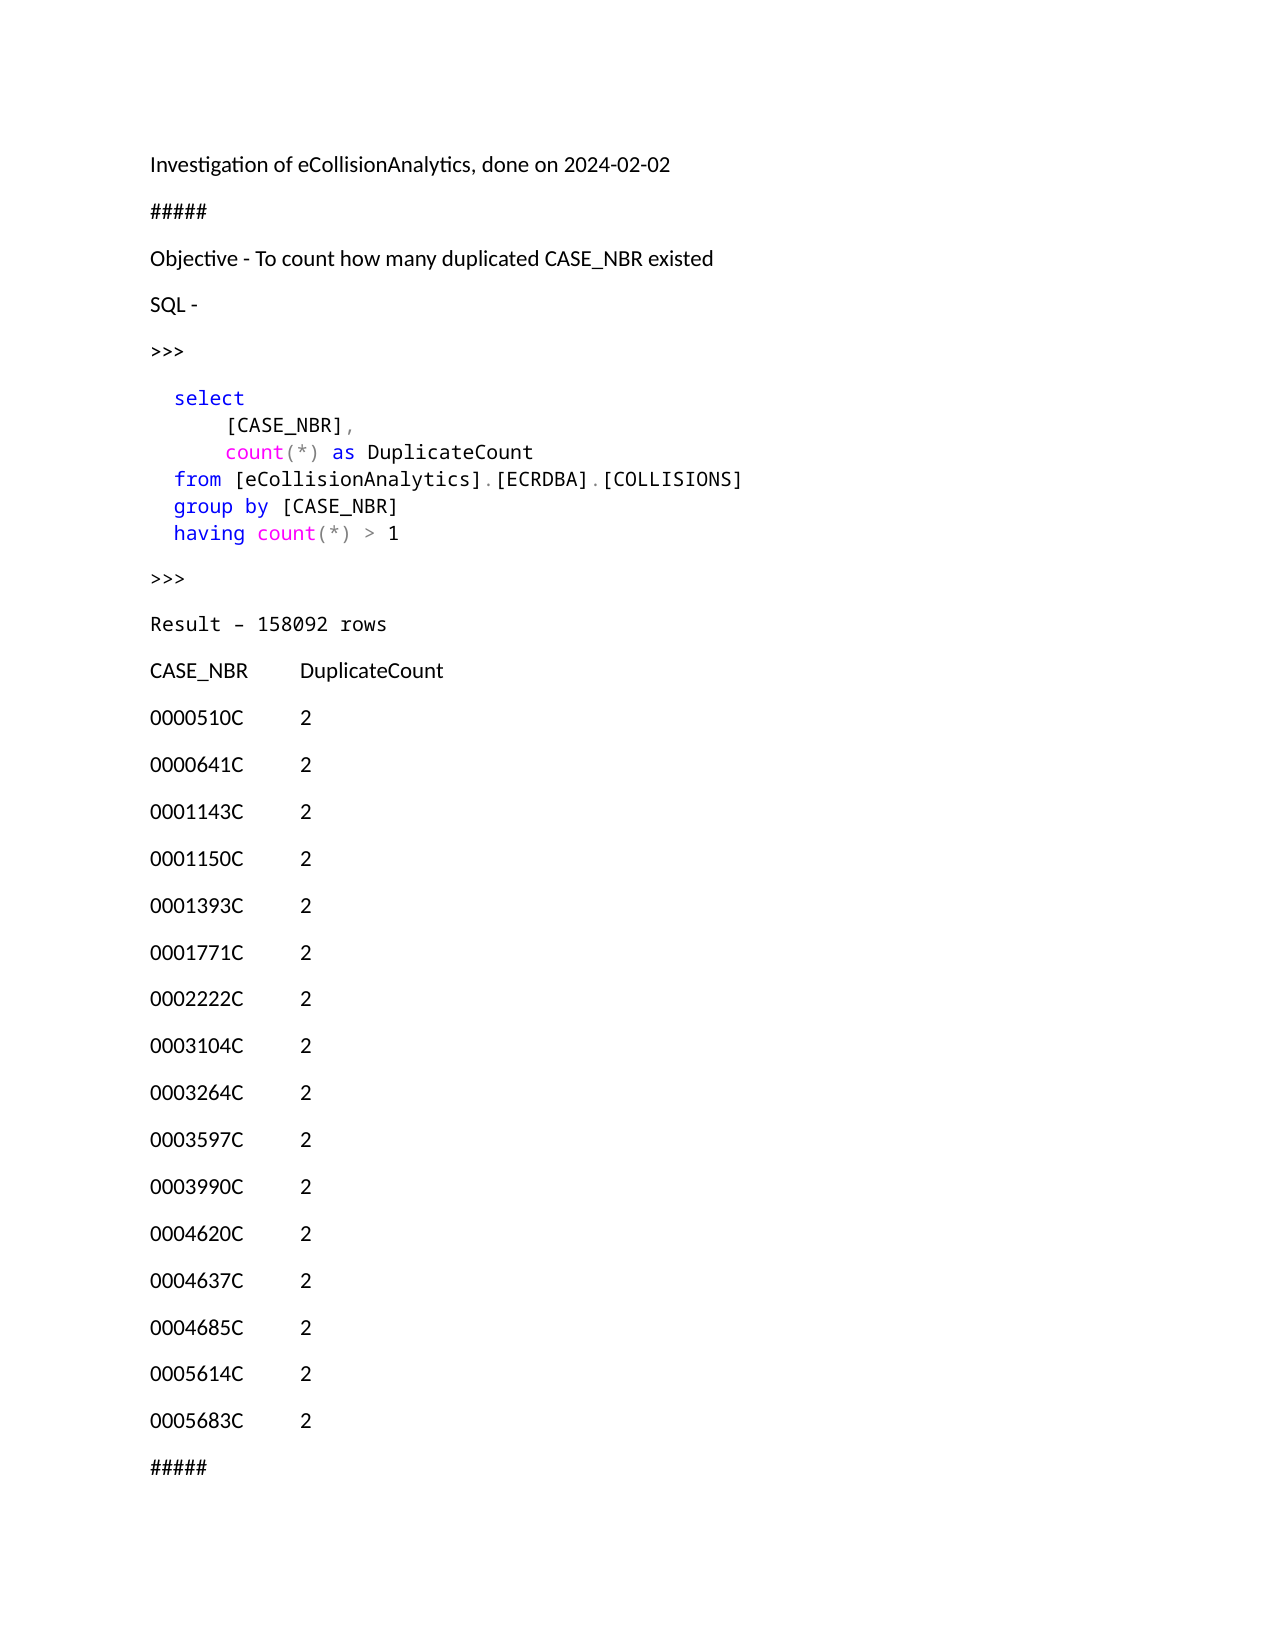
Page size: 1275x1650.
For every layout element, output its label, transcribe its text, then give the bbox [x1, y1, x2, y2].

text >>> [150, 565, 1125, 592]
text 0001393C 2 [150, 891, 1125, 919]
text count(*) as DuplicateCount [150, 438, 1125, 465]
text 0001150C 2 [150, 844, 1125, 872]
text ##### [150, 197, 1125, 225]
text [CASE_NBR], [150, 411, 1125, 438]
text 0004620C 2 [150, 1219, 1125, 1247]
text from [eCollisionAnalytics].[ECRDBA].[COLLISIONS] [150, 465, 1125, 492]
text having count(*) > 1 [150, 519, 1125, 546]
text CASE_NBR DuplicateCount [150, 656, 1125, 684]
text ##### [150, 1453, 1125, 1481]
text 0003104C 2 [150, 1031, 1125, 1059]
text 0004685C 2 [150, 1313, 1125, 1341]
text Investigation of eCollisionAnalytics, done on 2024-02-02 [150, 150, 1125, 178]
text 0000641C 2 [150, 750, 1125, 778]
text select [150, 384, 1125, 411]
text 0004637C 2 [150, 1266, 1125, 1294]
text group by [CASE_NBR] [150, 492, 1125, 519]
text SQL - [150, 291, 1125, 319]
text 0001771C 2 [150, 938, 1125, 966]
text 0001143C 2 [150, 797, 1125, 825]
text Objective - To count how many duplicated CASE_NBR existed [150, 244, 1125, 272]
text 0003264C 2 [150, 1078, 1125, 1106]
text 0000510C 2 [150, 703, 1125, 731]
text 0005683C 2 [150, 1406, 1125, 1434]
text 0002222C 2 [150, 984, 1125, 1013]
text >>> [150, 337, 1125, 366]
text 0003990C 2 [150, 1172, 1125, 1200]
text 0003597C 2 [150, 1125, 1125, 1153]
text 0005614C 2 [150, 1359, 1125, 1388]
text Result – 158092 rows [150, 611, 1125, 638]
